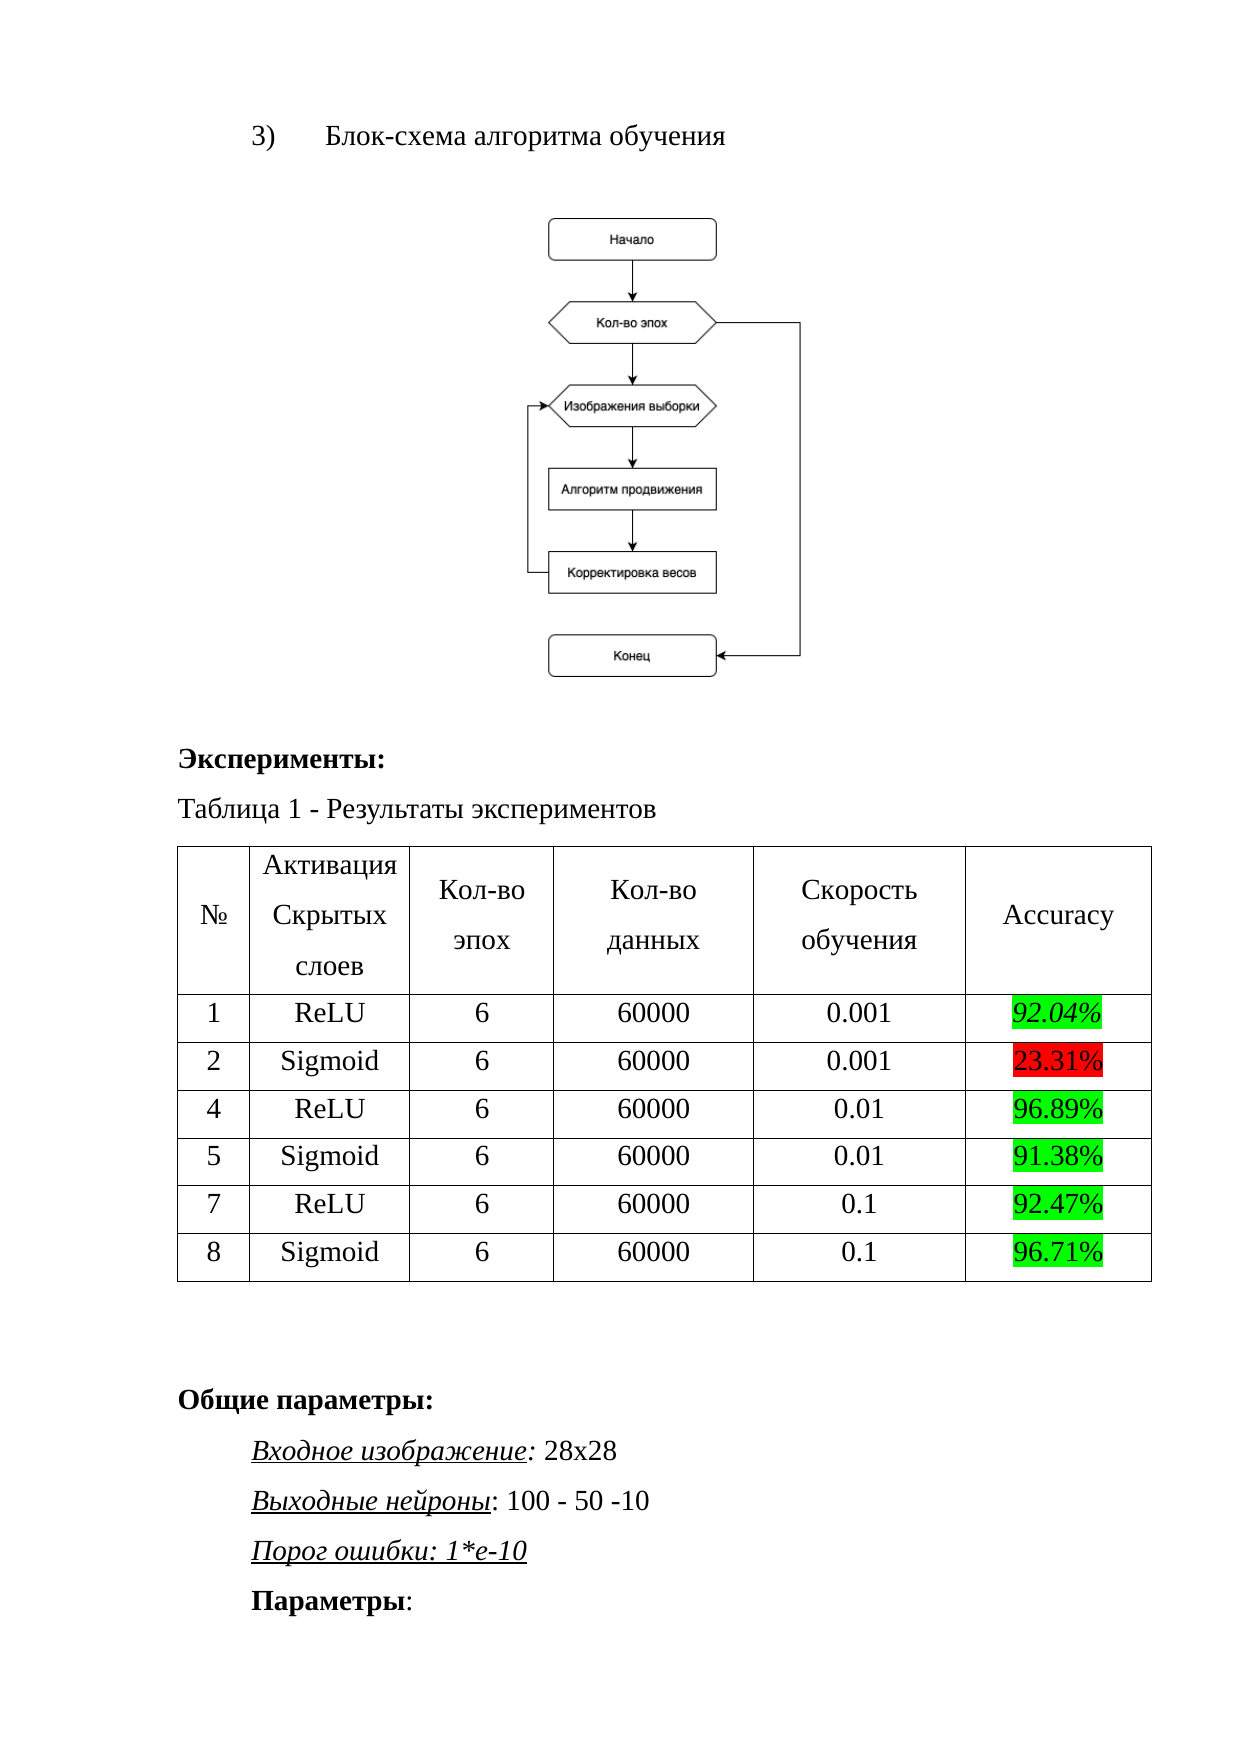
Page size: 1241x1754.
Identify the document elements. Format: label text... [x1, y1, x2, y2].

text Входное изображение: 28х28 [177, 1433, 1152, 1466]
table_cell ReLU [250, 1186, 409, 1233]
table_cell Sigmoid [250, 1234, 409, 1281]
table_cell 6 [410, 995, 553, 1042]
table_cell 60000 [554, 1139, 753, 1185]
table_cell 8 [178, 1234, 249, 1281]
table_cell 60000 [554, 1186, 753, 1233]
table_header Активация Скрытых слоев [250, 847, 409, 994]
text Порог ошибки: 1*e-10 [177, 1533, 1152, 1567]
table_cell 60000 [554, 1043, 753, 1090]
table_cell Sigmoid [250, 1043, 409, 1090]
table_cell 96.89% [966, 1091, 1151, 1137]
table_cell 6 [410, 1091, 553, 1137]
table_cell 96.71% [966, 1234, 1151, 1281]
table_cell 2 [178, 1043, 249, 1090]
table_cell 23.31% [966, 1043, 1151, 1090]
table_cell Sigmoid [250, 1139, 409, 1185]
table_cell 0.1 [754, 1234, 965, 1281]
table_header Скорость обучения [754, 847, 965, 994]
table_cell ReLU [250, 1091, 409, 1137]
table_cell 0.001 [754, 1043, 965, 1090]
table_cell 5 [178, 1139, 249, 1185]
table_cell 6 [410, 1186, 553, 1233]
picture [520, 218, 809, 677]
table_cell 0.001 [754, 995, 965, 1042]
table_cell ReLU [250, 995, 409, 1042]
list Блок-схема алгоритма обучения [177, 118, 1152, 152]
table_cell 7 [178, 1186, 249, 1233]
table_cell 6 [410, 1234, 553, 1281]
text Таблица 1 - Результаты экспериментов [177, 792, 1152, 825]
text Выходные нейроны: 100 - 50 -10 [177, 1483, 1152, 1516]
text Эксперименты: [177, 741, 1152, 775]
table_cell 60000 [554, 1234, 753, 1281]
text Параметры: [177, 1583, 1152, 1617]
table_header № [178, 847, 249, 994]
table_cell 6 [410, 1043, 553, 1090]
table_cell 4 [178, 1091, 249, 1137]
table_cell 0.01 [754, 1091, 965, 1137]
table_cell 60000 [554, 1091, 753, 1137]
table_header Кол-во эпох [410, 847, 553, 994]
text Общие параметры: [177, 1382, 1152, 1416]
table_cell 92.04% [966, 995, 1151, 1042]
table_cell 0.1 [754, 1186, 965, 1233]
table_header Accuracy [966, 847, 1151, 994]
table_cell 1 [178, 995, 249, 1042]
table_cell 0.01 [754, 1139, 965, 1185]
table_cell 91.38% [966, 1139, 1151, 1185]
table_cell 6 [410, 1139, 553, 1185]
table_header Кол-во данных [554, 847, 753, 994]
table_cell 92.47% [966, 1186, 1151, 1233]
table_cell 60000 [554, 995, 753, 1042]
